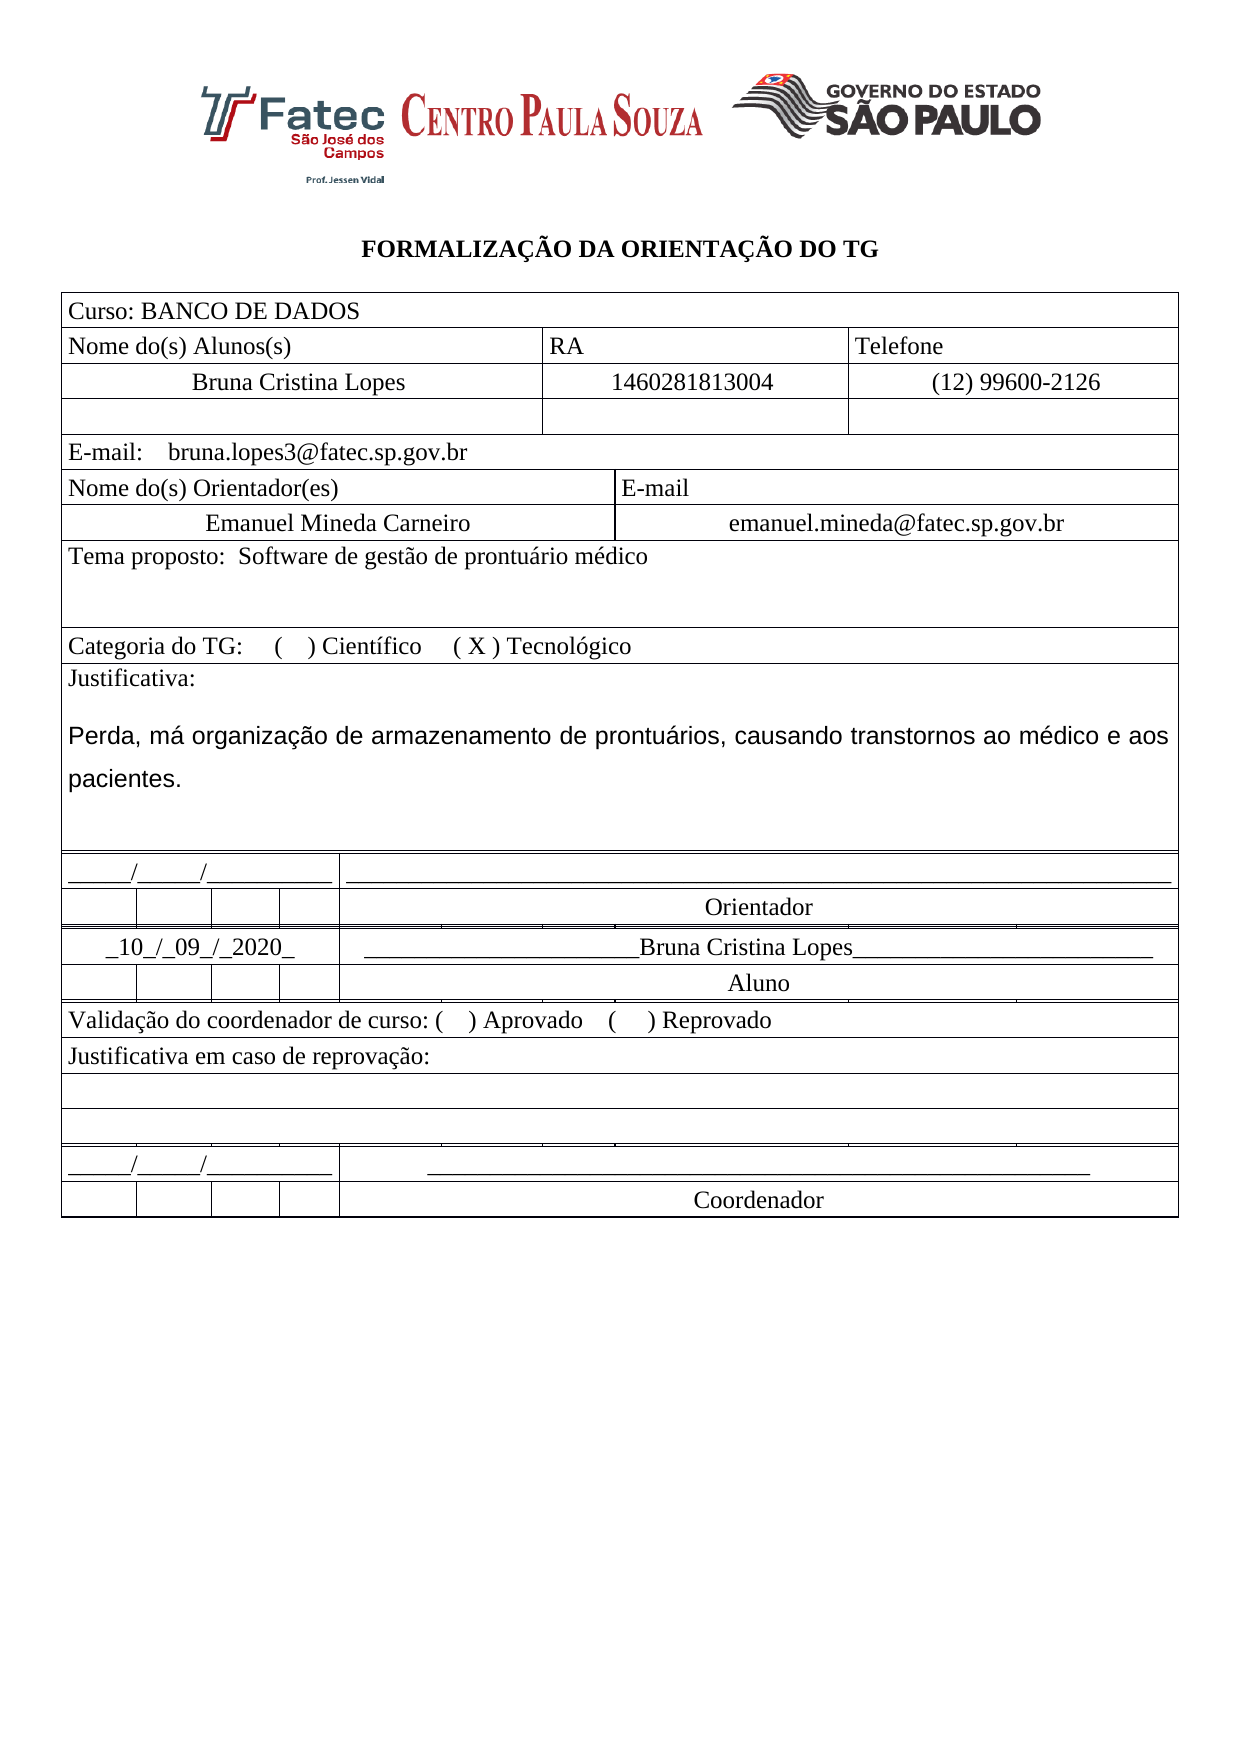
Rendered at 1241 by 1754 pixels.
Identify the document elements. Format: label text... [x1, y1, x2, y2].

table_cell [212, 1182, 279, 1216]
table_cell Justificativa: Perda, má organização de armazenamento de prontuários, causando transtornos ao médico e aos pacientes. [62, 664, 1178, 850]
table_cell _____/_____/__________ [62, 1147, 339, 1181]
table_cell Aluno [340, 965, 1178, 999]
table_cell _____/_____/__________ [62, 854, 339, 888]
table_cell Coordenador [340, 1182, 1178, 1216]
table_cell E-mail [616, 470, 1178, 504]
table_cell emanuel.mineda@fatec.sp.gov.br [616, 505, 1178, 540]
table_cell RA [543, 328, 848, 363]
table_cell Categoria do TG: ( ) Científico ( X ) Tecnológico [62, 628, 1178, 662]
table_cell Validação do coordenador de curso: ( ) Aprovado ( ) Reprovado [62, 1003, 1178, 1037]
table_cell _10_/_09_/_2020_ [62, 929, 339, 964]
table_cell [137, 965, 211, 999]
table_cell [62, 965, 136, 999]
table_cell [212, 889, 279, 923]
table_header Curso: BANCO DE DADOS [62, 293, 1178, 327]
picture [189, 59, 1051, 187]
table_cell 1460281813004 [543, 364, 848, 398]
table_cell [849, 399, 1178, 433]
table_cell Emanuel Mineda Carneiro [62, 505, 614, 540]
table_cell __________________________________________________________________ [340, 854, 1178, 888]
table_cell [137, 889, 211, 923]
table_cell _____________________________________________________ [340, 1147, 1178, 1181]
text FORMALIZAÇÃO DA ORIENTAÇÃO DO TG [177, 234, 1063, 263]
table_cell [62, 399, 542, 433]
table_cell (12) 99600-2126 [849, 364, 1178, 398]
table_cell [280, 1182, 339, 1216]
table_cell [280, 889, 339, 923]
table_cell Orientador [340, 889, 1178, 923]
table_cell [62, 1182, 136, 1216]
table_cell Tema proposto: Software de gestão de prontuário médico [62, 541, 1178, 627]
table_cell Telefone [849, 328, 1178, 363]
table_cell Bruna Cristina Lopes [62, 364, 542, 398]
table_cell [137, 1182, 211, 1216]
table_cell ______________________Bruna Cristina Lopes________________________ [340, 929, 1178, 964]
table_cell E-mail: bruna.lopes3@fatec.sp.gov.br [62, 435, 1178, 469]
table_cell [280, 965, 339, 999]
table_cell [543, 399, 848, 433]
table_cell Nome do(s) Orientador(es) [62, 470, 614, 504]
table_cell [62, 1074, 1178, 1108]
table_cell [212, 965, 279, 999]
table_cell [62, 1109, 1178, 1143]
table_cell Nome do(s) Alunos(s) [62, 328, 542, 363]
table_cell [62, 889, 136, 923]
table_cell Justificativa em caso de reprovação: [62, 1038, 1178, 1072]
